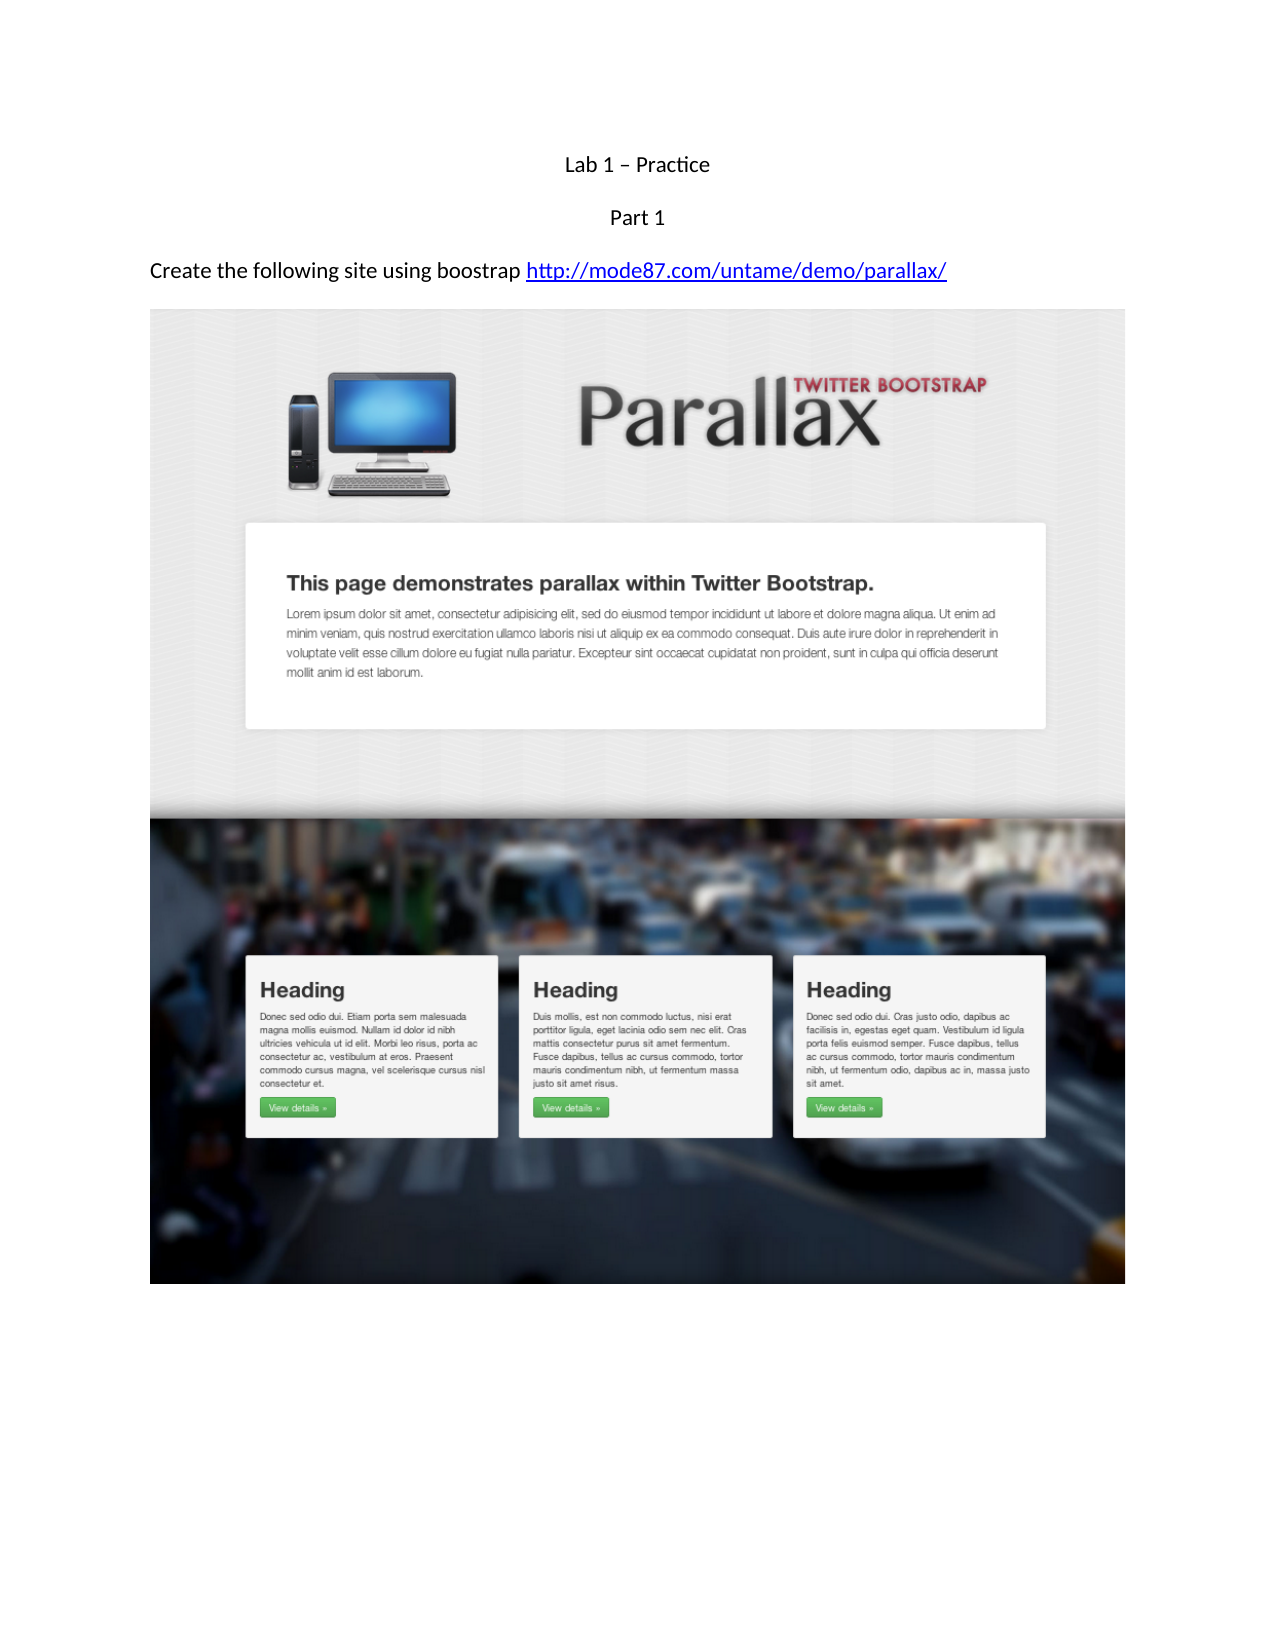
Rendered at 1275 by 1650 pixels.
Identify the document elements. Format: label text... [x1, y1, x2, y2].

text Create the following site using boostrap http://mode87.com/untame/demo/parallax/ [150, 256, 1125, 284]
picture [150, 309, 1125, 1284]
text Lab 1 – Practice [150, 150, 1125, 178]
text Part 1 [150, 203, 1125, 231]
